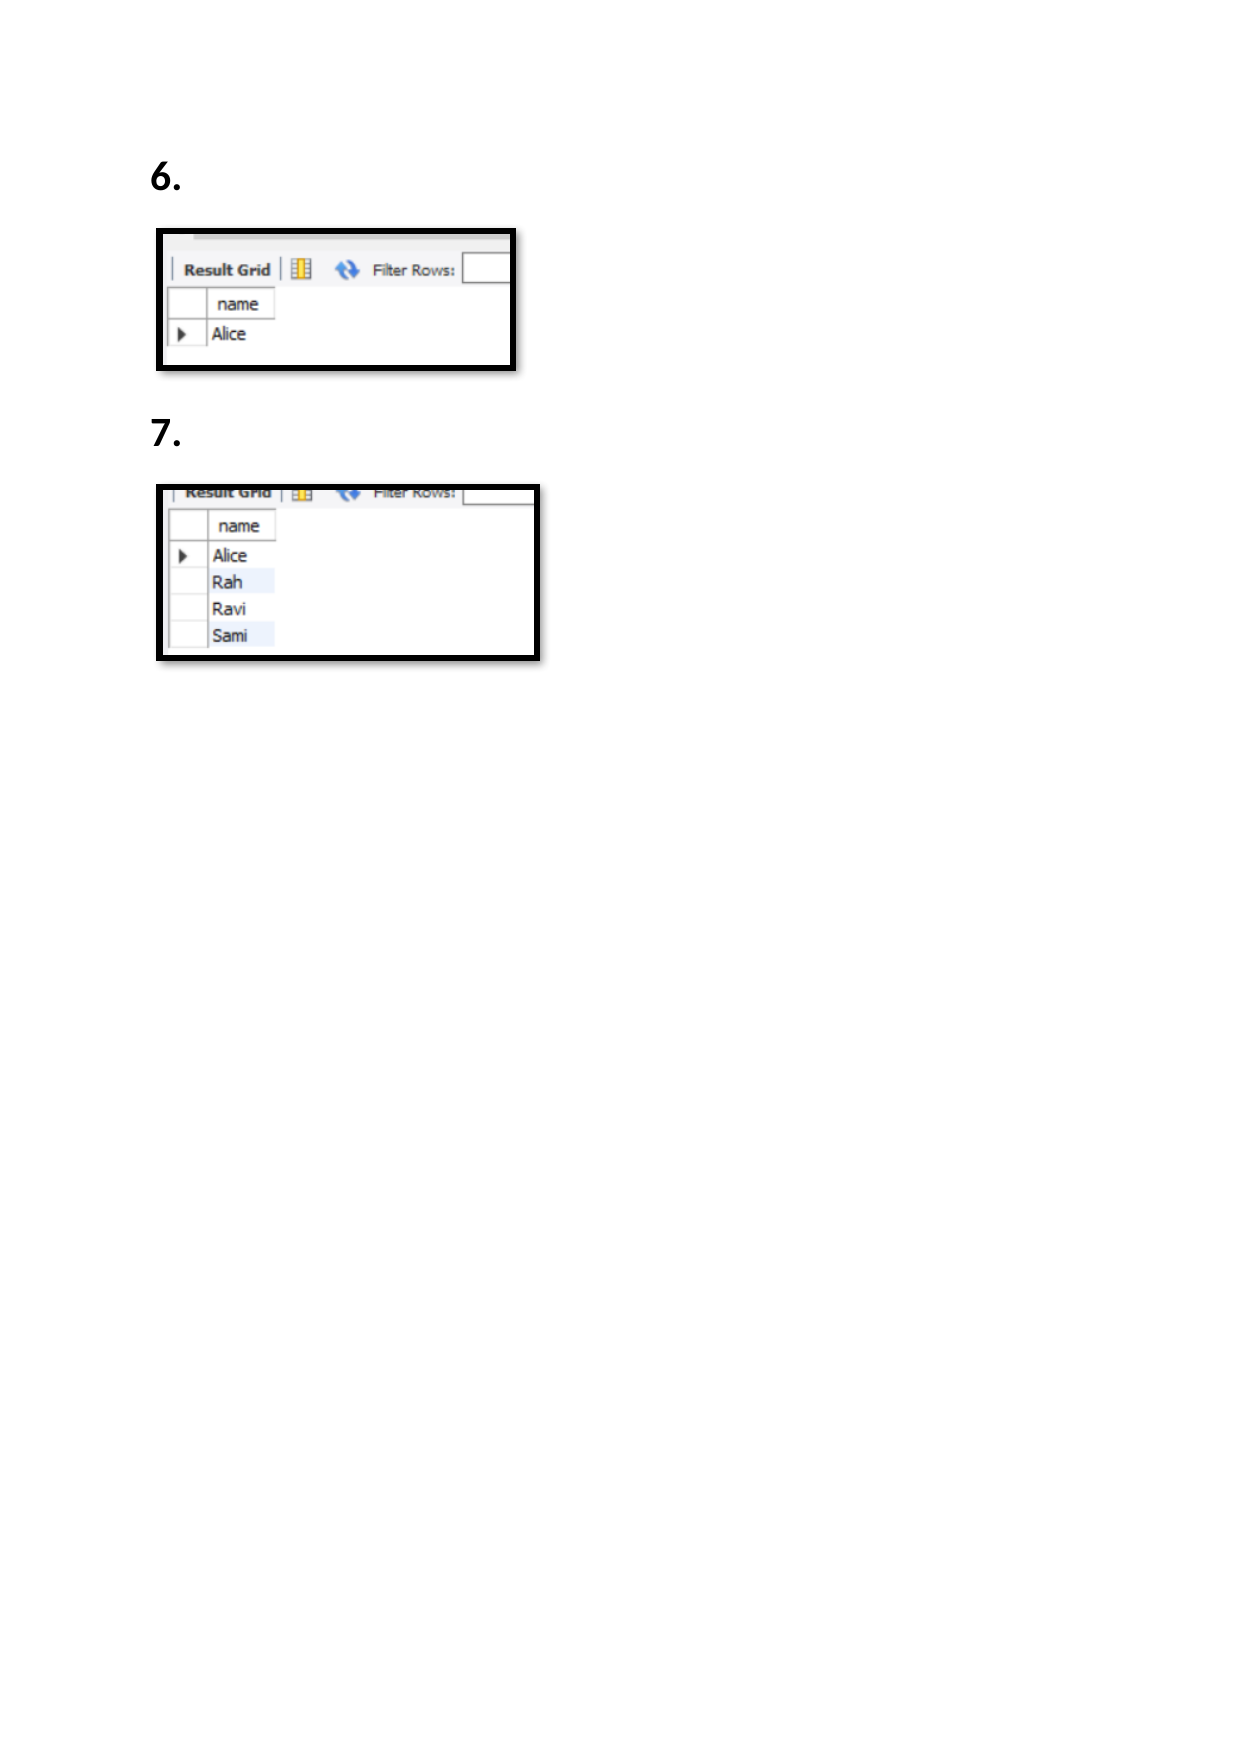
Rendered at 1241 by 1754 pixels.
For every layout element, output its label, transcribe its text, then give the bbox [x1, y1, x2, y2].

text 7. [150, 406, 1090, 457]
text 6. [150, 150, 1090, 201]
picture [163, 234, 510, 365]
picture [163, 490, 534, 655]
